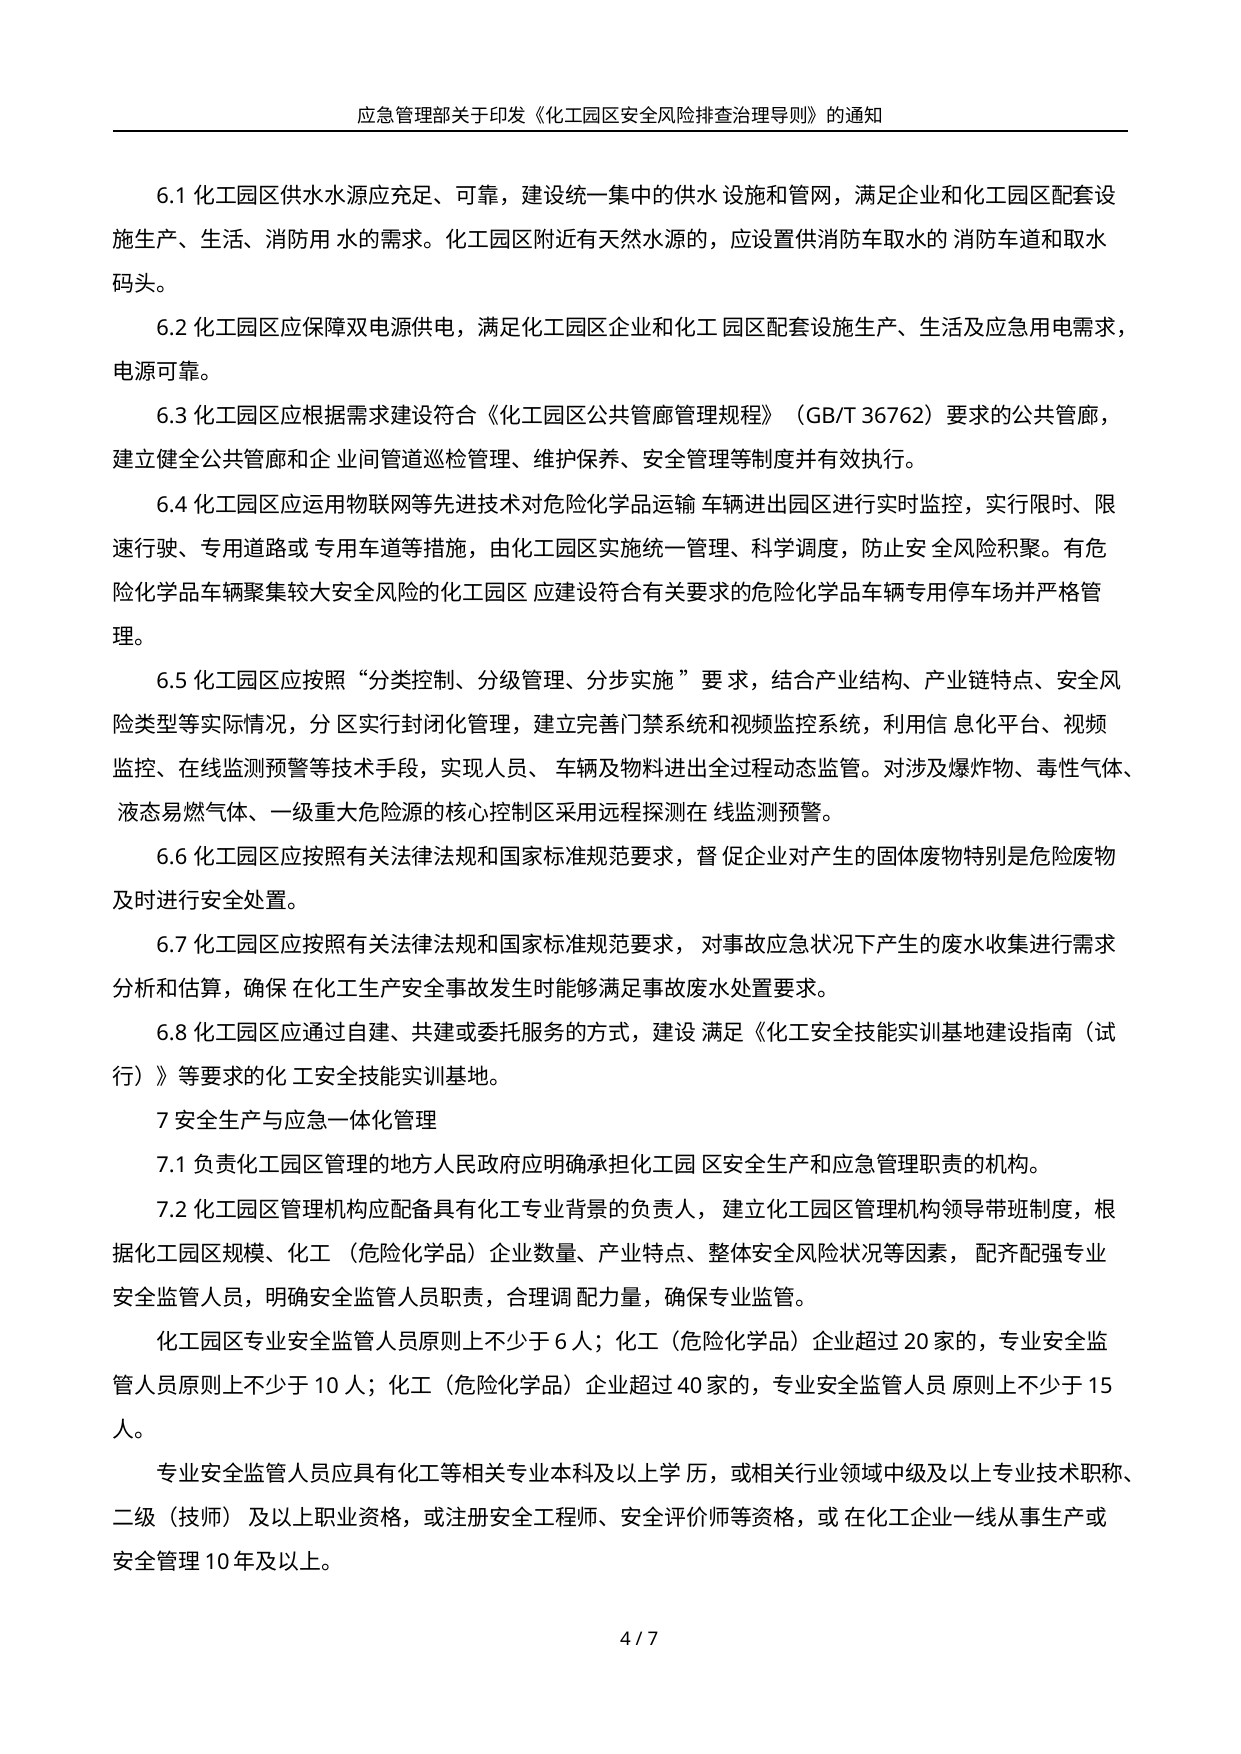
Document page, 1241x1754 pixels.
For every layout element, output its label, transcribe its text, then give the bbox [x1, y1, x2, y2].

text 7.1 负责化工园区管理的地方人民政府应明确承担化工园 区安全生产和应急管理职责的机构。 [112, 1141, 1128, 1185]
text 6.4 化工园区应运用物联网等先进技术对危险化学品运输 车辆进出园区进行实时监控，实行限时、限速行驶、专用道路或 专用车道等措施，由化工园区实施统一管理、科学调度，防止安 全风险积聚。有危险化学品车辆聚集较大安全风险的化工园区 应建设符合有关要求的危险化学品车辆专用停车场并严格管 理。 [112, 480, 1128, 657]
text 7.2 化工园区管理机构应配备具有化工专业背景的负责人， 建立化工园区管理机构领导带班制度，根据化工园区规模、化工 （危险化学品）企业数量、产业特点、整体安全风险状况等因素， 配齐配强专业安全监管人员，明确安全监管人员职责，合理调 配力量，确保专业监管。 [112, 1185, 1128, 1318]
text 6.1 化工园区供水水源应充足、可靠，建设统一集中的供水 设施和管网，满足企业和化工园区配套设施生产、生活、消防用 水的需求。化工园区附近有天然水源的，应设置供消防车取水的 消防车道和取水码头。 [112, 172, 1128, 304]
text 6.3 化工园区应根据需求建设符合《化工园区公共管廊管理规程》（GB/T 36762）要求的公共管廊，建立健全公共管廊和企 业间管道巡检管理、维护保养、安全管理等制度并有效执行。 [112, 392, 1128, 480]
text 6.8 化工园区应通过自建、共建或委托服务的方式，建设 满足《化工安全技能实训基地建设指南（试行）》等要求的化 工安全技能实训基地。 [112, 1009, 1128, 1097]
text 6.2 化工园区应保障双电源供电，满足化工园区企业和化工 园区配套设施生产、生活及应急用电需求，电源可靠。 [112, 304, 1128, 392]
text 6.5 化工园区应按照“分类控制、分级管理、分步实施 ”要 求，结合产业结构、产业链特点、安全风险类型等实际情况，分 区实行封闭化管理，建立完善门禁系统和视频监控系统，利用信 息化平台、视频监控、在线监测预警等技术手段，实现人员、 车辆及物料进出全过程动态监管。对涉及爆炸物、毒性气体、 液态易燃气体、一级重大危险源的核心控制区采用远程探测在 线监测预警。 [112, 657, 1128, 833]
text 6.7 化工园区应按照有关法律法规和国家标准规范要求， 对事故应急状况下产生的废水收集进行需求分析和估算，确保 在化工生产安全事故发生时能够满足事故废水处置要求。 [112, 921, 1128, 1009]
text 专业安全监管人员应具有化工等相关专业本科及以上学 历，或相关行业领域中级及以上专业技术职称、二级（技师） 及以上职业资格，或注册安全工程师、安全评价师等资格，或 在化工企业一线从事生产或安全管理10年及以上。 [112, 1450, 1128, 1582]
text 6.6 化工园区应按照有关法律法规和国家标准规范要求，督 促企业对产生的固体废物特别是危险废物及时进行安全处置。 [112, 833, 1128, 921]
text 化工园区专业安全监管人员原则上不少于6人；化工（危险化学品）企业超过20家的，专业安全监管人员原则上不少于10 人；化工（危险化学品）企业超过40家的，专业安全监管人员 原则上不少于15人。 [112, 1318, 1128, 1450]
text 7 安全生产与应急一体化管理 [112, 1097, 1128, 1141]
